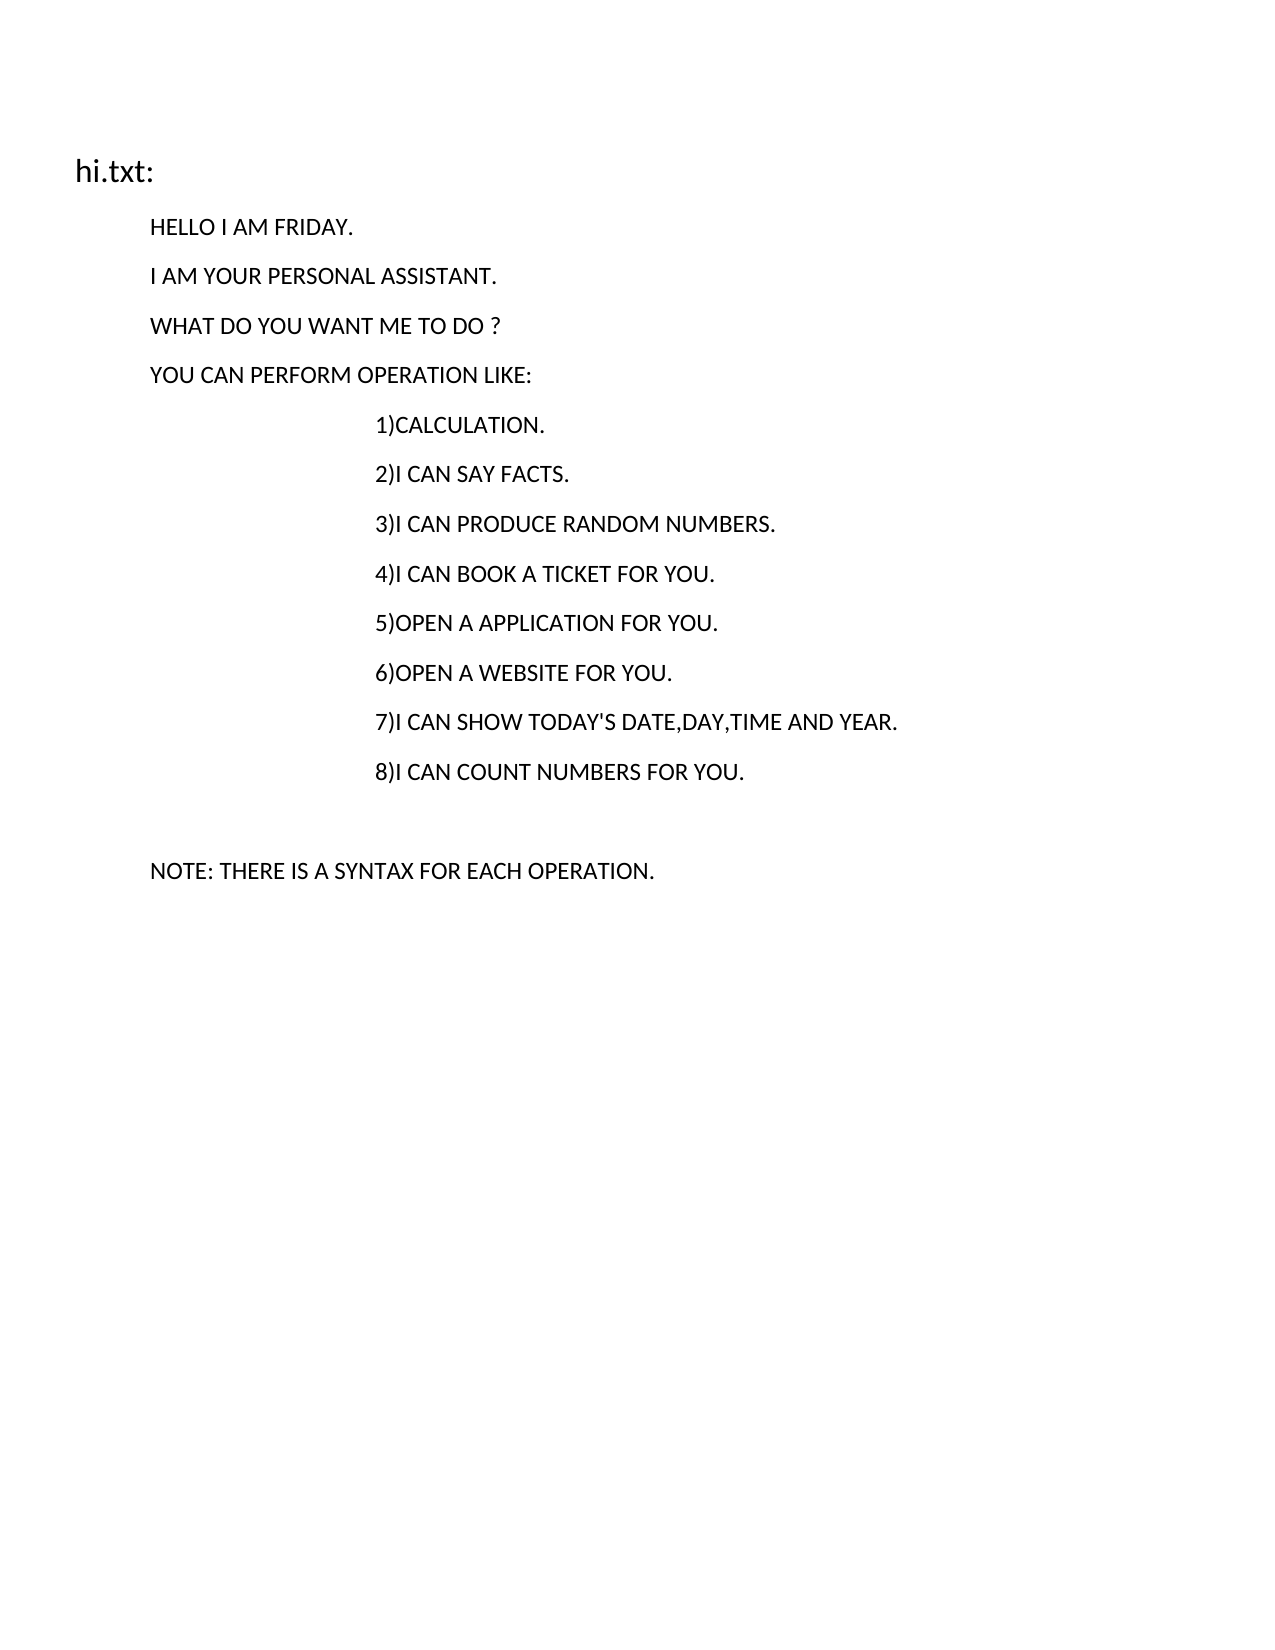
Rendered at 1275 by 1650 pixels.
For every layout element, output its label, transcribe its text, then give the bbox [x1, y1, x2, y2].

text NOTE: THERE IS A SYNTAX FOR EACH OPERATION. [150, 855, 1125, 886]
text 4)I CAN BOOK A TICKET FOR YOU. [150, 558, 1125, 588]
text 2)I CAN SAY FACTS. [150, 458, 1125, 489]
text 8)I CAN COUNT NUMBERS FOR YOU. [150, 756, 1125, 787]
text 6)OPEN A WEBSITE FOR YOU. [150, 657, 1125, 687]
text HELLO I AM FRIDAY. [150, 211, 1125, 241]
text hi.txt: [75, 150, 1125, 191]
text WHAT DO YOU WANT ME TO DO ? [150, 310, 1125, 340]
text 1)CALCULATION. [150, 409, 1125, 439]
text YOU CAN PERFORM OPERATION LIKE: [150, 359, 1125, 390]
text 5)OPEN A APPLICATION FOR YOU. [150, 607, 1125, 638]
text I AM YOUR PERSONAL ASSISTANT. [150, 260, 1125, 291]
text 7)I CAN SHOW TODAY'S DATE,DAY,TIME AND YEAR. [150, 706, 1125, 737]
text 3)I CAN PRODUCE RANDOM NUMBERS. [150, 508, 1125, 539]
